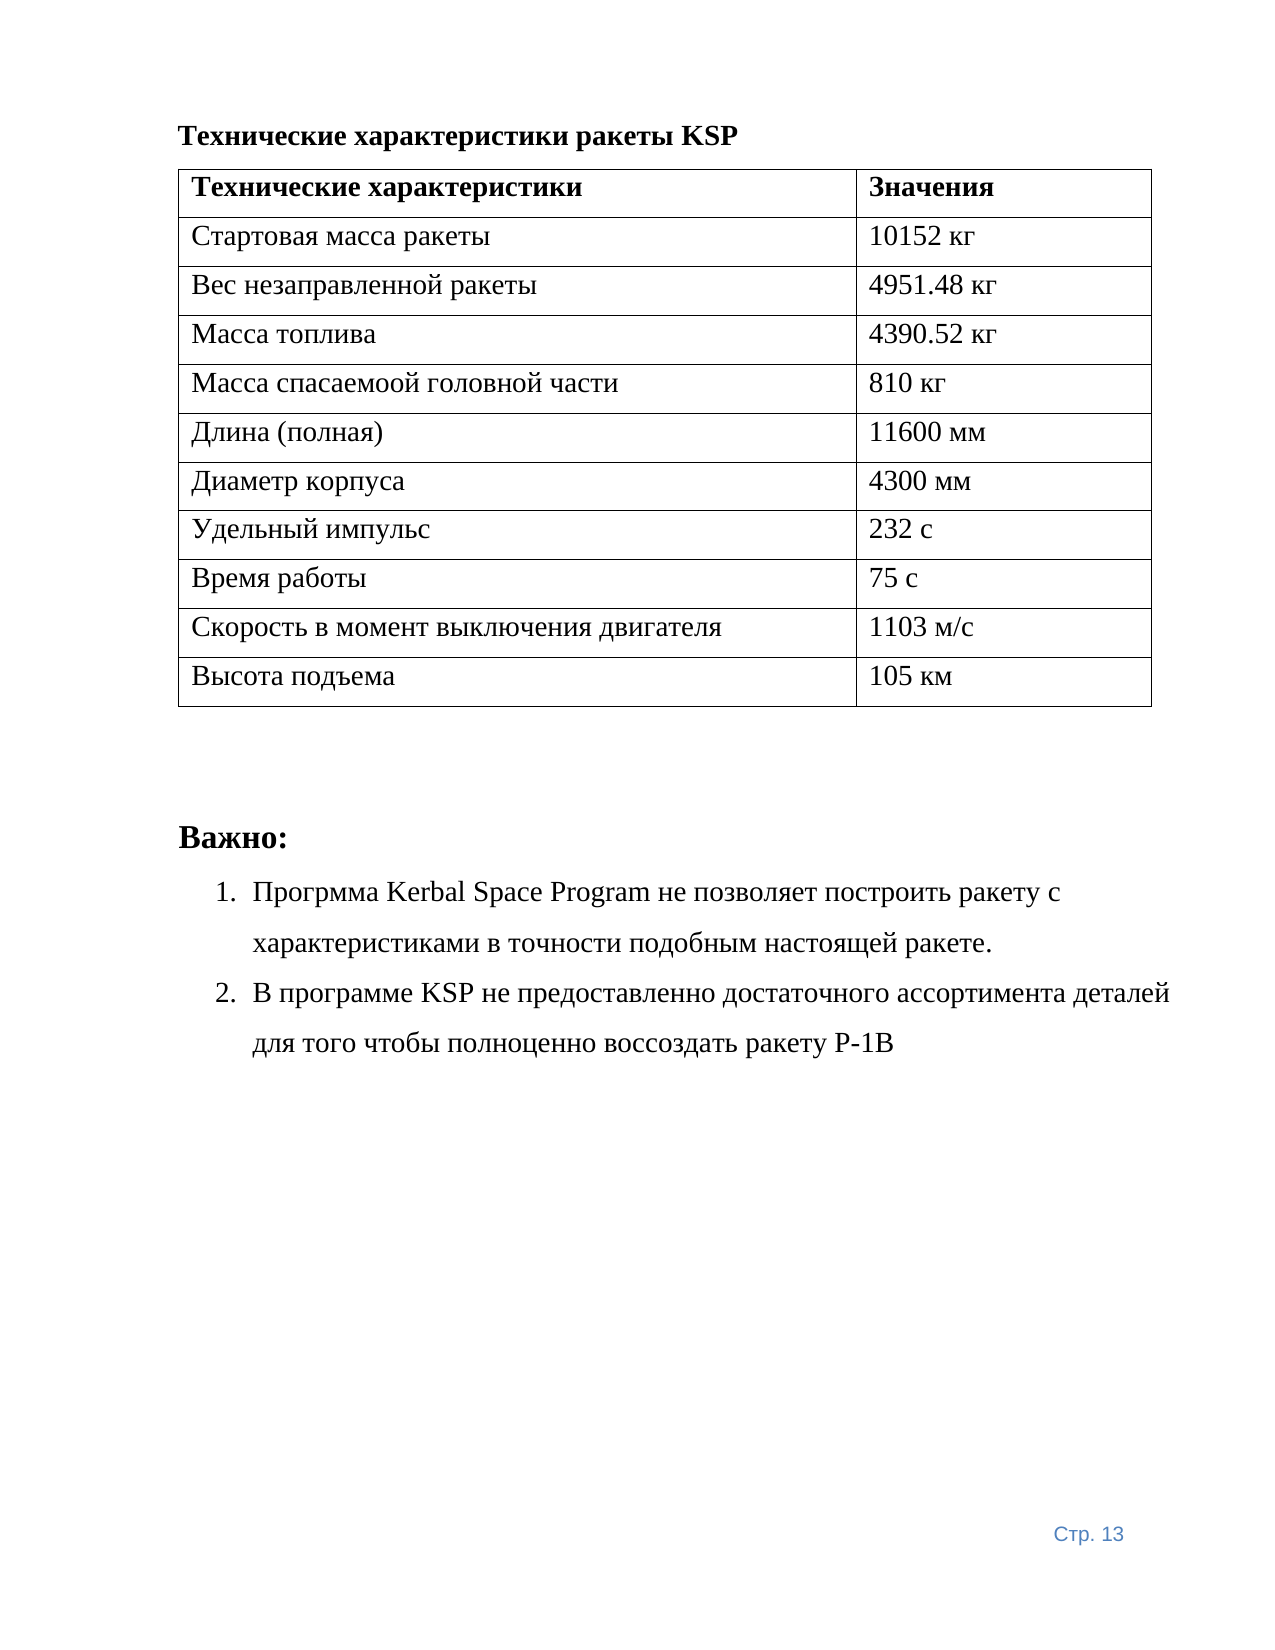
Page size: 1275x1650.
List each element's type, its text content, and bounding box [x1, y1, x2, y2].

table_cell 1103 м/c [857, 609, 1151, 657]
table_cell 11600 мм [857, 414, 1151, 462]
table_header Технические характеристики [179, 170, 856, 217]
table_cell Длина (полная) [179, 414, 856, 462]
table_cell Время работы [179, 560, 856, 608]
table_cell Вес незаправленной ракеты [179, 267, 856, 315]
table_cell 232 с [857, 511, 1151, 559]
table_cell Скорость в момент выключения двигателя [179, 609, 856, 657]
table_cell Удельный импульс [179, 511, 856, 559]
text Важно: [178, 817, 1181, 855]
text Технические характеристики ракеты KSP [177, 118, 1181, 152]
table_cell Стартовая масса ракеты [179, 218, 856, 266]
table_cell Масса спасаемоой головной части [179, 365, 856, 413]
table_cell 4951.48 кг [857, 267, 1151, 315]
table_cell 4300 мм [857, 463, 1151, 510]
list Прогрмма Kerbal Space Program не позволяет построить ракету с характеристиками в точности подобным настоящей ракете. [215, 874, 1181, 958]
list В программе KSP не предоставленно достаточного ассортимента деталей для того чтобы полноценно воссоздать ракету Р-1В [215, 975, 1181, 1059]
table_cell Диаметр корпуса [179, 463, 856, 510]
table_cell 105 км [857, 658, 1151, 706]
table_cell Масса топлива [179, 316, 856, 364]
table_cell 810 кг [857, 365, 1151, 413]
table_cell 10152 кг [857, 218, 1151, 266]
table_cell Высота подъема [179, 658, 856, 706]
table_header Значения [857, 170, 1151, 217]
table_cell 4390.52 кг [857, 316, 1151, 364]
table_cell 75 с [857, 560, 1151, 608]
